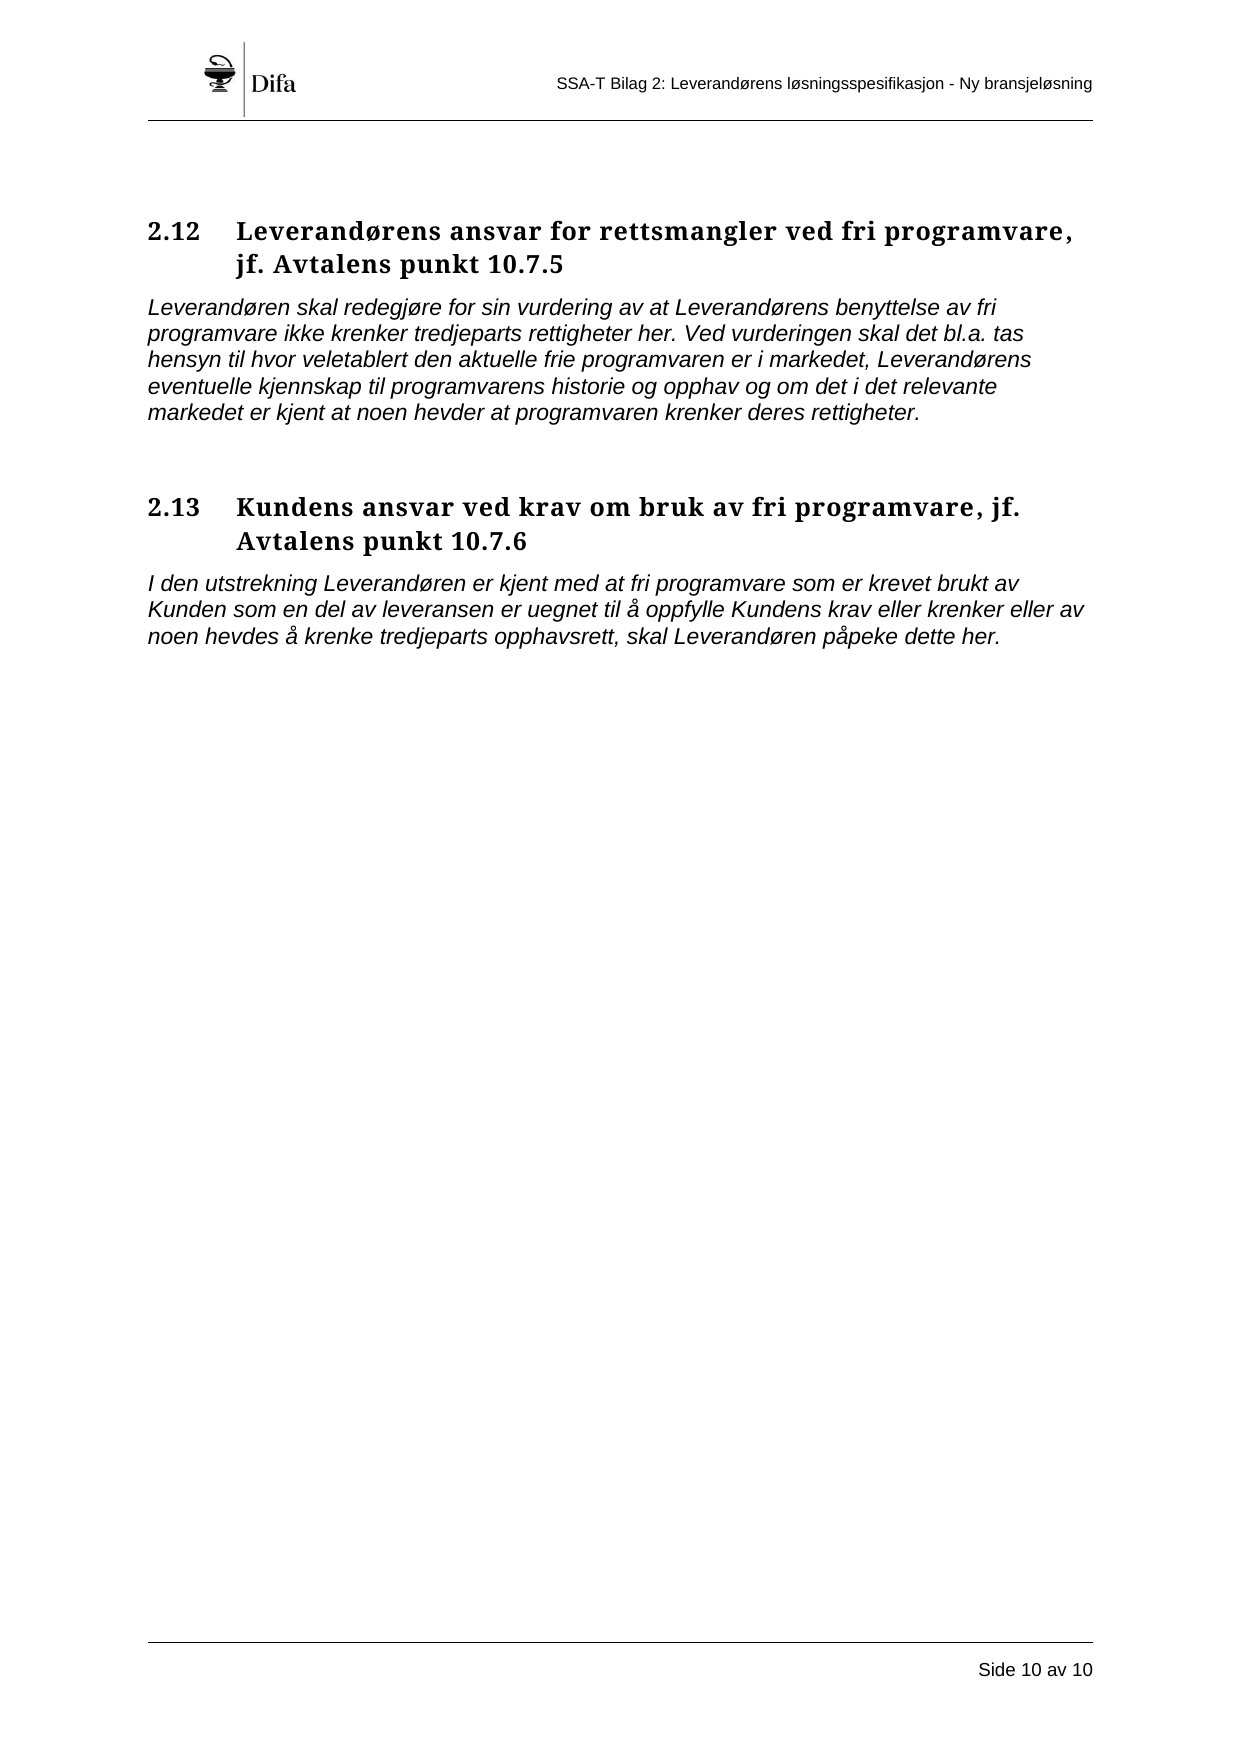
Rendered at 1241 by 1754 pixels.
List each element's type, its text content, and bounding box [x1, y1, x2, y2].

text I den utstrekning Leverandøren er kjent med at fri programvare som er krevet brukt av Kunden som en del av leveransen er uegnet til å oppfylle Kundens krav eller krenker eller av noen hevdes å krenke tredjeparts opphavsrett, skal Leverandøren påpeke dette her. [148, 570, 1093, 649]
text Leverandøren skal redegjøre for sin vurdering av at Leverandørens benyttelse av fri programvare ikke krenker tredjeparts rettigheter her. Ved vurderingen skal det bl.a. tas hensyn til hvor veletablert den aktuelle frie programvaren er i markedet, Leverandørens eventuelle kjennskap til programvarens historie og opphav og om det i det relevante markedet er kjent at noen hevder at programvaren krenker deres rettigheter. [148, 294, 1093, 426]
subtitle Kundens ansvar ved krav om bruk av fri programvare, jf. Avtalens punkt 10.7.6 [148, 489, 1093, 557]
picture [204, 42, 297, 117]
subtitle Leverandørens ansvar for rettsmangler ved fri programvare, jf. Avtalens punkt 10.7.5 [148, 213, 1093, 281]
